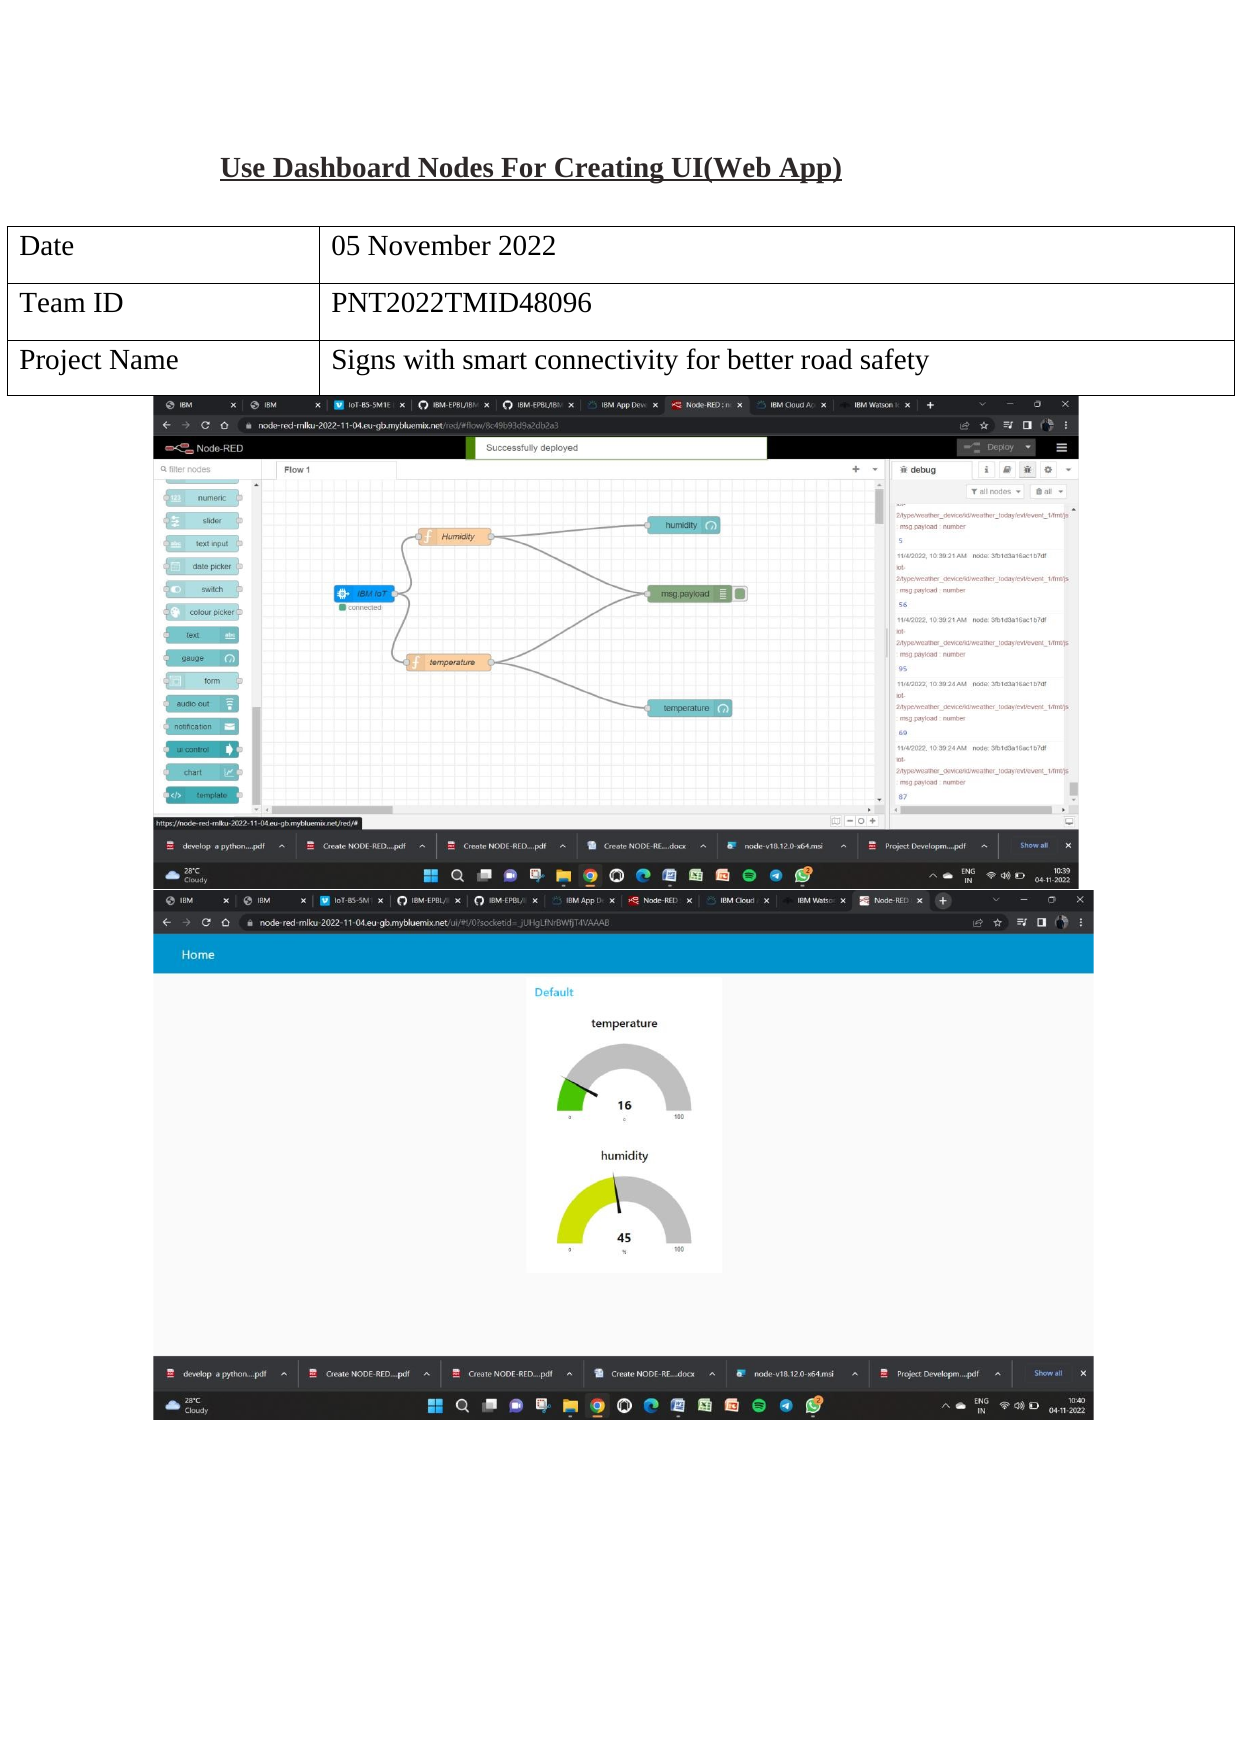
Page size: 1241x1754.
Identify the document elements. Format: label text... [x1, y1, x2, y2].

table_header Date [8, 227, 319, 283]
table_cell Team ID [8, 284, 319, 340]
picture [182, 951, 214, 959]
picture [153, 973, 1094, 1420]
picture [153, 890, 1094, 934]
table_header 05 November 2022 [320, 227, 1234, 283]
picture [153, 396, 1079, 889]
table_cell Project Name [8, 341, 319, 395]
table_cell Signs with smart connectivity for better road safety [320, 341, 1234, 395]
table_cell PNT2022TMID48096 [320, 284, 1234, 340]
text Use Dashboard Nodes For Creating UI(Web App) [220, 150, 1085, 183]
